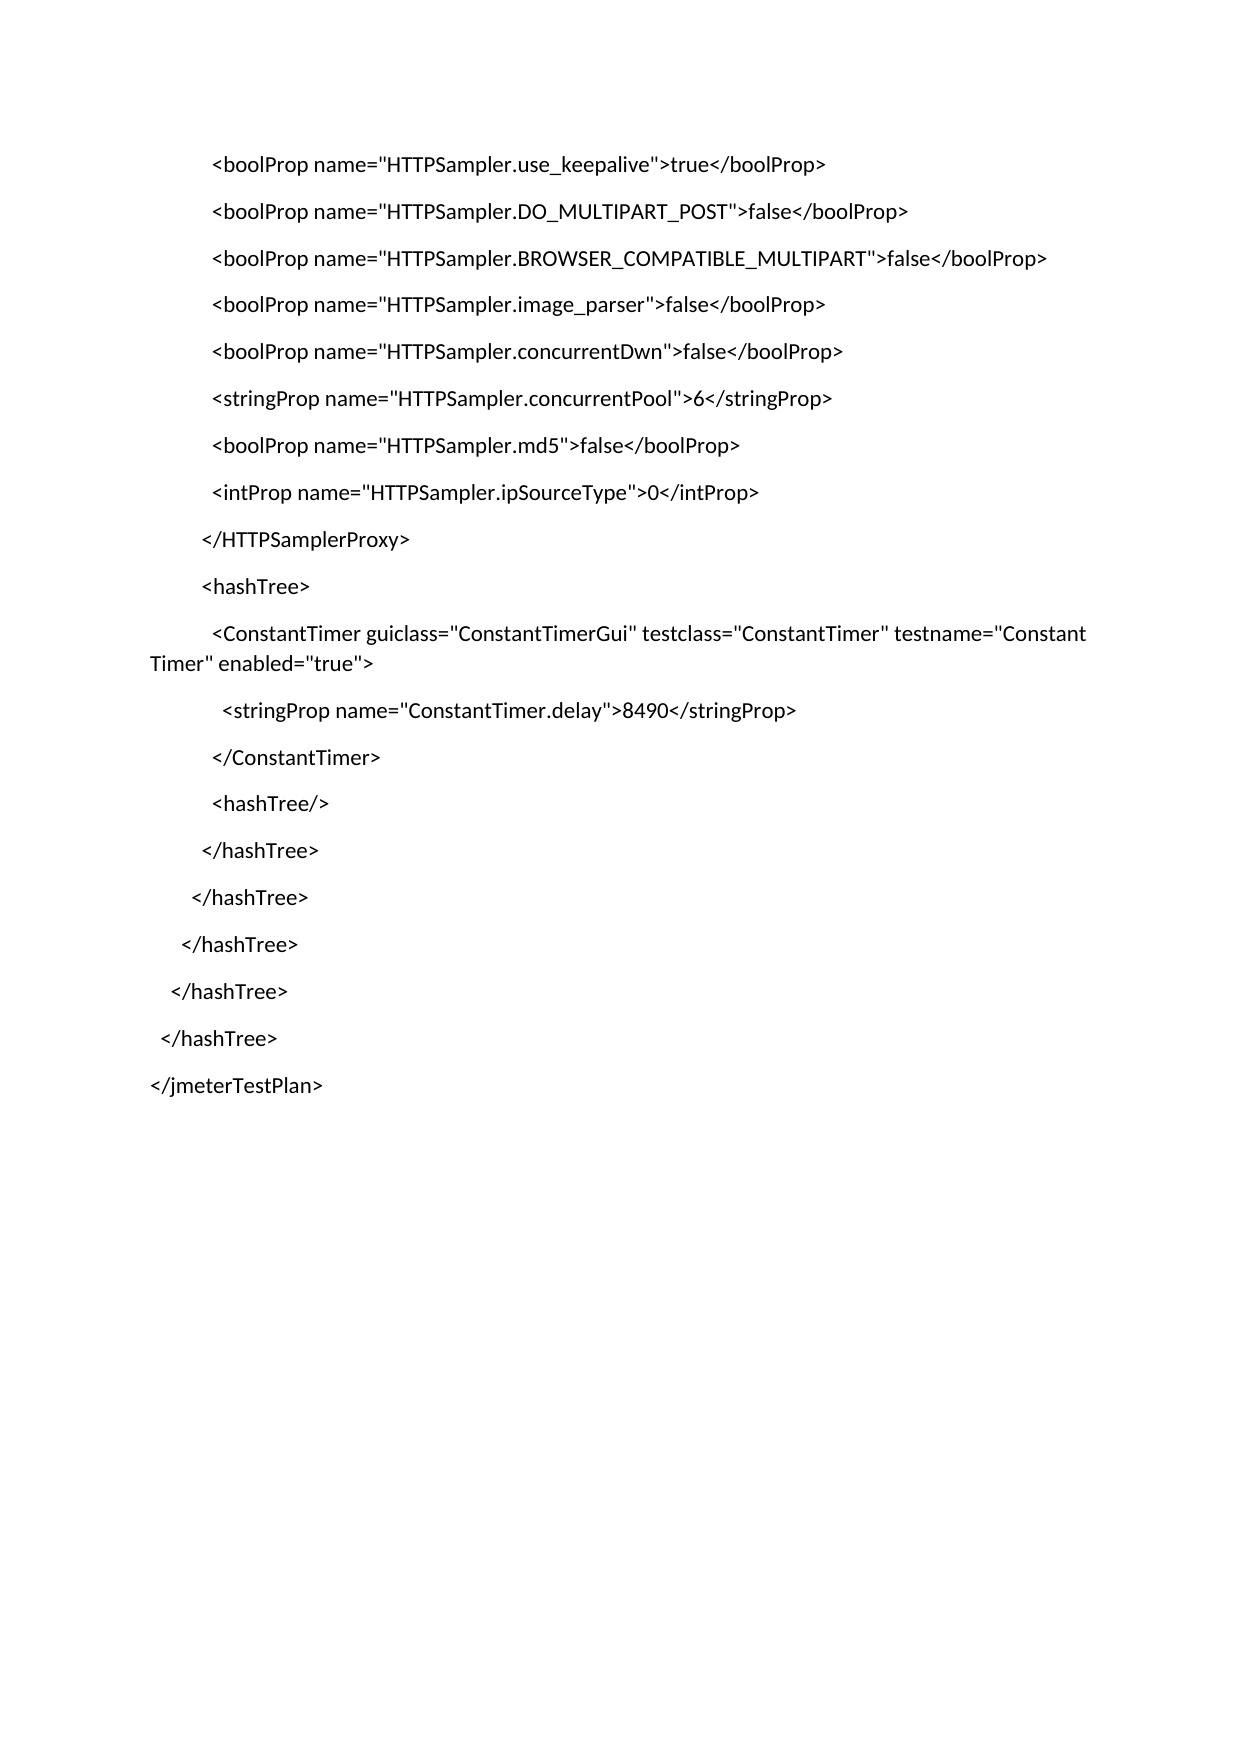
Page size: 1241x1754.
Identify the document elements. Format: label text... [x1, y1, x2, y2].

text </hashTree> [150, 930, 1090, 958]
text <boolProp name="HTTPSampler.use_keepalive">true</boolProp> [150, 150, 1090, 178]
text </HTTPSamplerProxy> [150, 525, 1090, 553]
text </hashTree> [150, 977, 1090, 1005]
text </ConstantTimer> [150, 743, 1090, 771]
text <hashTree> [150, 572, 1090, 600]
text <boolProp name="HTTPSampler.image_parser">false</boolProp> [150, 291, 1090, 319]
text </hashTree> [150, 883, 1090, 911]
text <stringProp name="ConstantTimer.delay">8490</stringProp> [150, 696, 1090, 724]
text <boolProp name="HTTPSampler.concurrentDwn">false</boolProp> [150, 337, 1090, 366]
text <boolProp name="HTTPSampler.md5">false</boolProp> [150, 431, 1090, 459]
text </hashTree> [150, 836, 1090, 864]
text <stringProp name="HTTPSampler.concurrentPool">6</stringProp> [150, 384, 1090, 412]
text </hashTree> [150, 1024, 1090, 1052]
text <boolProp name="HTTPSampler.BROWSER_COMPATIBLE_MULTIPART">false</boolProp> [150, 244, 1090, 272]
text <ConstantTimer guiclass="ConstantTimerGui" testclass="ConstantTimer" testname="Constant Timer" enabled="true"> [150, 619, 1090, 677]
text <hashTree/> [150, 789, 1090, 818]
text </jmeterTestPlan> [150, 1071, 1090, 1099]
text <intProp name="HTTPSampler.ipSourceType">0</intProp> [150, 478, 1090, 506]
text <boolProp name="HTTPSampler.DO_MULTIPART_POST">false</boolProp> [150, 197, 1090, 225]
